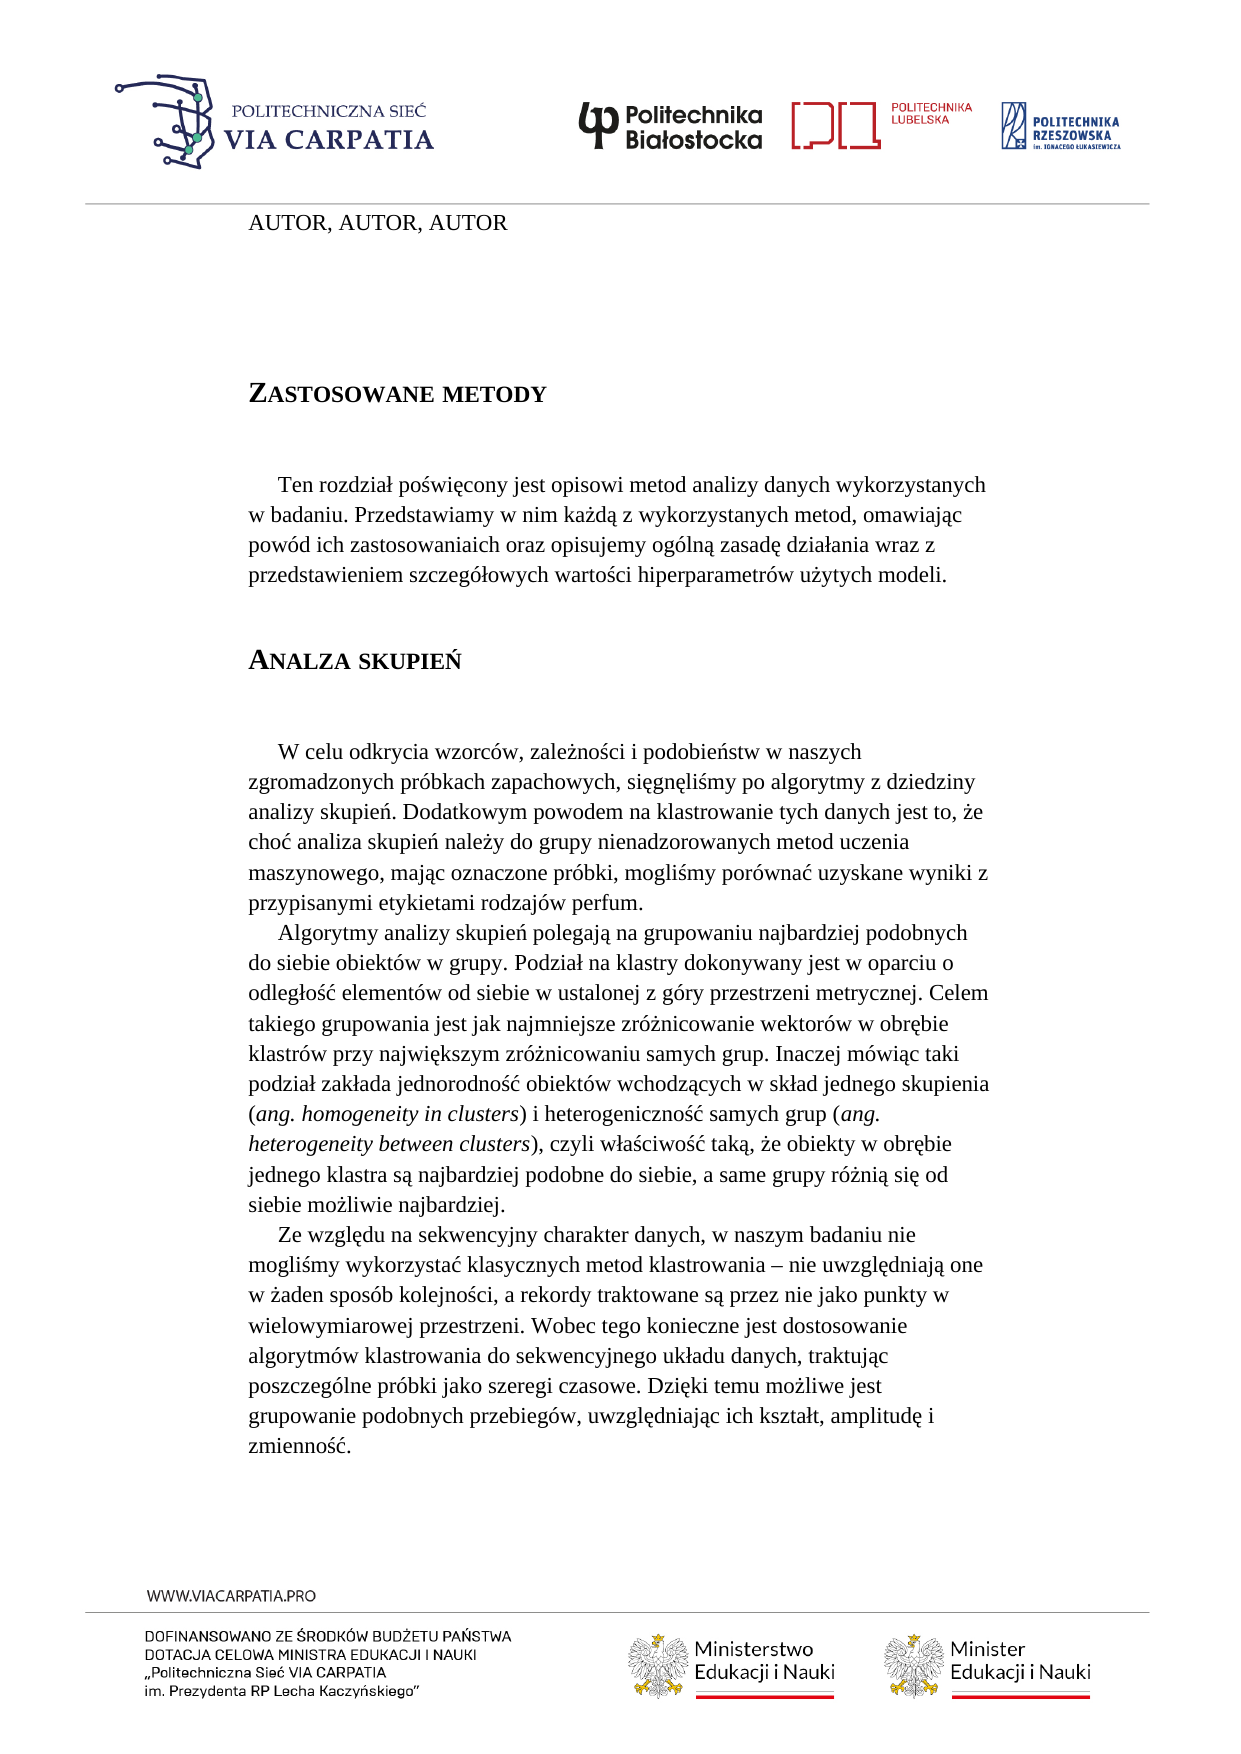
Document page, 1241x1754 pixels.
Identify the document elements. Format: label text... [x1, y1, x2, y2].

picture [0, 2, 1237, 1754]
text Algorytmy analizy skupień polegają na grupowaniu najbardziej podobnych do siebie obiektów w grupy. Podział na klastry dokonywany jest w oparciu o odległość elementów od siebie w ustalonej z góry przestrzeni metrycznej. Celem takiego grupowania jest jak najmniejsze zróżnicowanie wektorów w obrębie klastrów przy największym zróżnicowaniu samych grup. Inaczej mówiąc taki podział zakłada jednorodność obiektów wchodzących w skład jednego skupienia (ang. homogeneity in clusters) i heterogeniczność samych grup (ang. heterogeneity between clusters), czyli właściwość taką, że obiekty w obrębie jednego klastra są najbardziej podobne do siebie, a same grupy różnią się od siebie możliwie najbardziej. [248, 919, 992, 1217]
text W celu odkrycia wzorców, zależności i podobieństw w naszych zgromadzonych próbkach zapachowych, sięgnęliśmy po algorytmy z dziedziny analizy skupień. Dodatkowym powodem na klastrowanie tych danych jest to, że choć analiza skupień należy do grupy nienadzorowanych metod uczenia maszynowego, mając oznaczone próbki, mogliśmy porównać uzyskane wyniki z przypisanymi etykietami rodzajów perfum. [248, 738, 992, 915]
text Ten rozdział poświęcony jest opisowi metod analizy danych wykorzystanych w badaniu. Przedstawiamy w nim każdą z wykorzystanych metod, omawiając powód ich zastosowaniaich oraz opisujemy ogólną zasadę działania wraz z przedstawieniem szczegółowych wartości hiperparametrów użytych modeli. [248, 471, 992, 588]
subtitle Zastosowane metody [248, 375, 992, 408]
subtitle Analza skupień [248, 642, 992, 675]
text Ze względu na sekwencyjny charakter danych, w naszym badaniu nie mogliśmy wykorzystać klasycznych metod klastrowania – nie uwzględniają one w żaden sposób kolejności, a rekordy traktowane są przez nie jako punkty w wielowymiarowej przestrzeni. Wobec tego konieczne jest dostosowanie algorytmów klastrowania do sekwencyjnego układu danych, traktując poszczególne próbki jako szeregi czasowe. Dzięki temu możliwe jest grupowanie podobnych przebiegów, uwzględniając ich kształt, amplitudę i zmienność. [248, 1221, 992, 1459]
